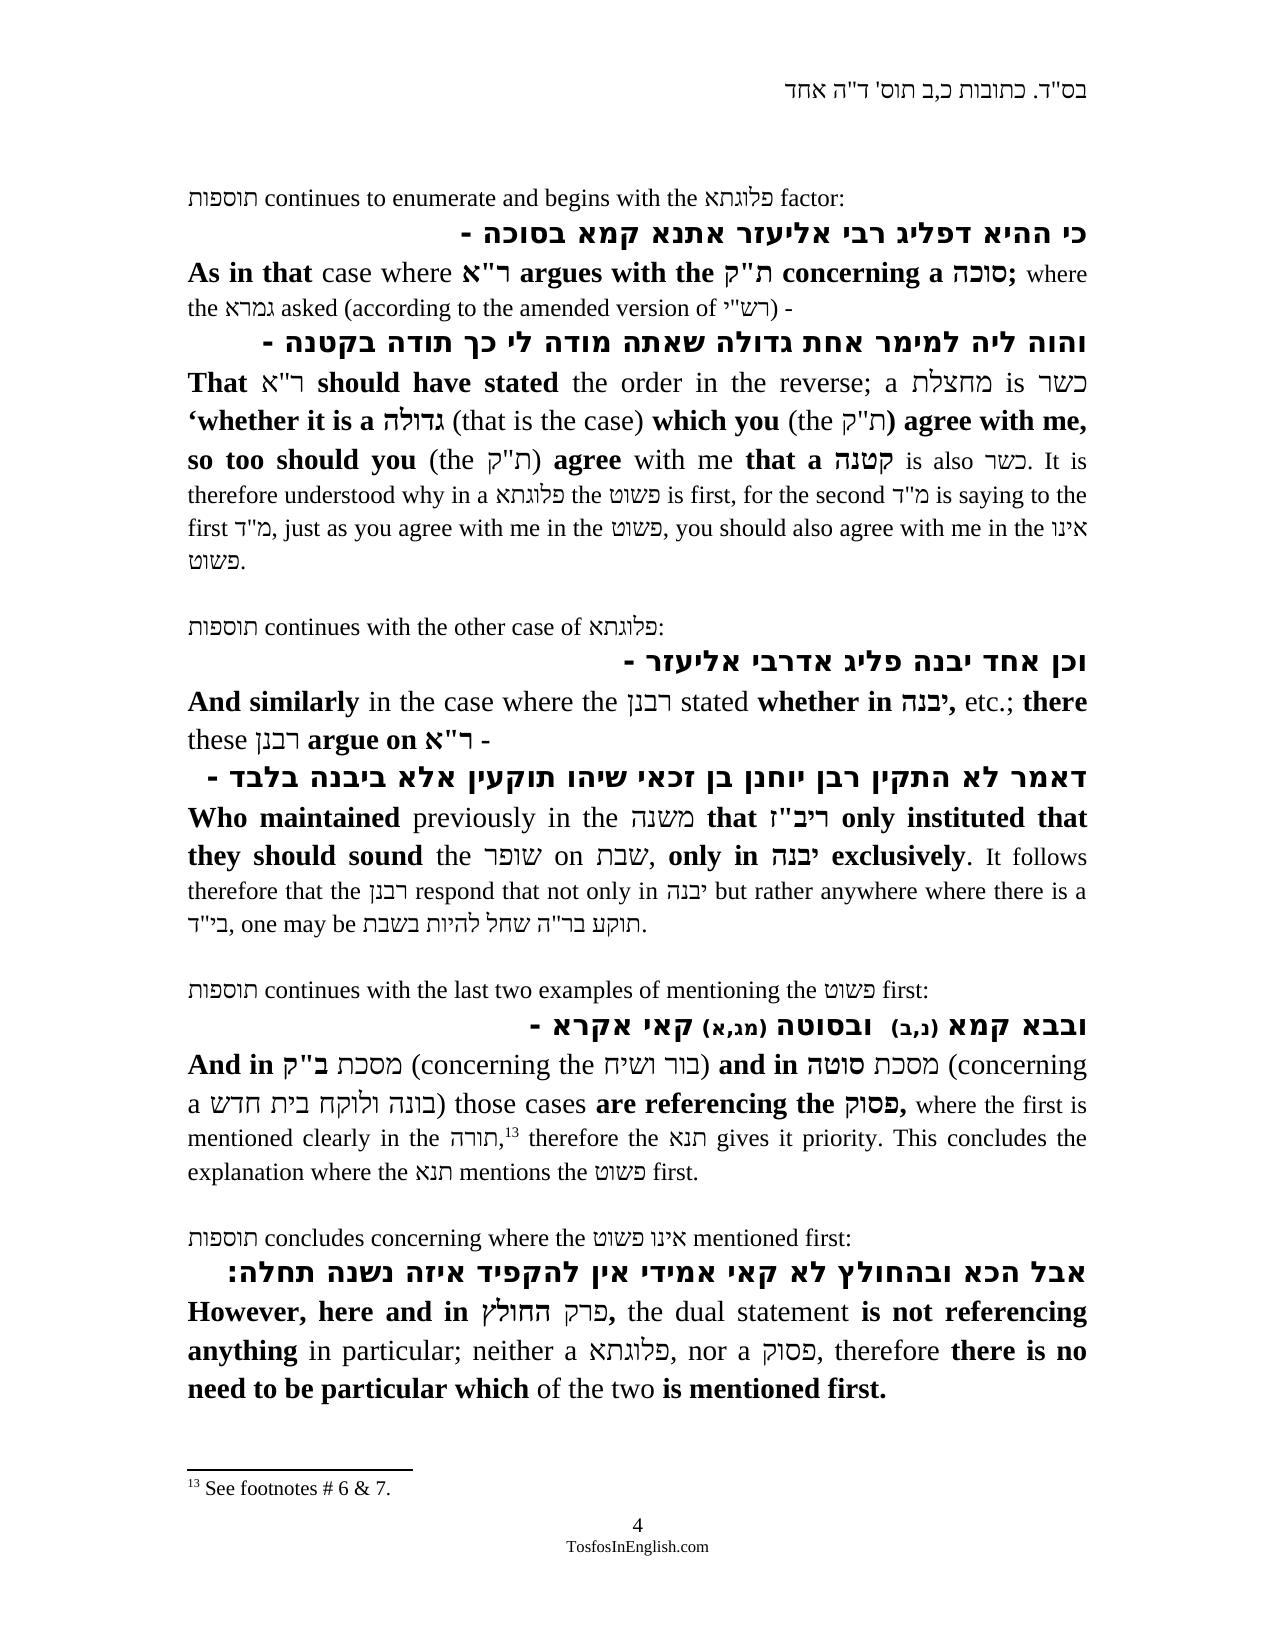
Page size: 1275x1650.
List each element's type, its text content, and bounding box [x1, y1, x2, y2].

text כי ההיא דפליג רבי אליעזר אתנא קמא בסוכה - [187, 216, 1087, 250]
text Who maintained previously in the משנה that ריב"ז only instituted that they should sound the שופר on שבת, only in יבנה exclusively. It follows therefore that the רבנן respond that not only in יבנה but rather anywhere where there is a בי"ד, one may be תוקע בר"ה שחל להיות בשבת. [187, 800, 1087, 938]
text However, here and in פרק החולץ, the dual statement is not referencing anything in particular; neither a פלוגתא, nor a פסוק, therefore there is no need to be particular which of the two is mentioned first. [187, 1294, 1087, 1405]
text תוספות continues with the last two examples of mentioning the פשוט first: [187, 975, 1087, 1004]
text והוה ליה למימר אחת גדולה שאתה מודה לי כך תודה בקטנה - [187, 326, 1087, 360]
text תוספות concludes concerning where the אינו פשוט mentioned first: [187, 1223, 1087, 1251]
text תוספות continues to enumerate and begins with the פלוגתא factor: [187, 183, 1087, 212]
text That ר"א should have stated the order in the reverse; a מחצלת is כשר ‘whether it is a גדולה (that is the case) which you (the ת"ק) agree with me, so too should you (the ת"ק) agree with me that a קטנה is also כשר. It is therefore understood why in a פלוגתא the פשוט is first, for the second מ"ד is saying to the first מ"ד, just as you agree with me in the פשוט, you should also agree with me in the אינו פשוט. [187, 365, 1087, 574]
text תוספות continues with the other case of פלוגתא: [187, 612, 1087, 641]
text וכן אחד יבנה פליג אדרבי אליעזר - [187, 645, 1087, 679]
text And similarly in the case where the רבנן stated whether in יבנה, etc.; there these רבנן argue on ר"א - [187, 684, 1087, 756]
text And in מסכת ב"ק (concerning the בור ושיח) and in מסכת סוטה (concerning a בונה ולוקח בית חדש) those cases are referencing the פסוק, where the first is mentioned clearly in the תורה, therefore the תנא gives it priority. This concludes the explanation where the תנא mentions the פשוט first. [187, 1047, 1087, 1185]
text ובבא קמא (נ,ב) ובסוטה (מג,א) קאי אקרא - [187, 1008, 1087, 1042]
text דאמר לא התקין רבן יוחנן בן זכאי שיהו תוקעין אלא ביבנה בלבד - [187, 761, 1087, 795]
text As in that case where ר"א argues with the ת"ק concerning a סוכה; where the גמרא asked (according to the amended version of רש"י) - [187, 255, 1087, 322]
text אבל הכא ובהחולץ לא קאי אמידי אין להקפיד איזה נשנה תחלה: [187, 1256, 1087, 1289]
